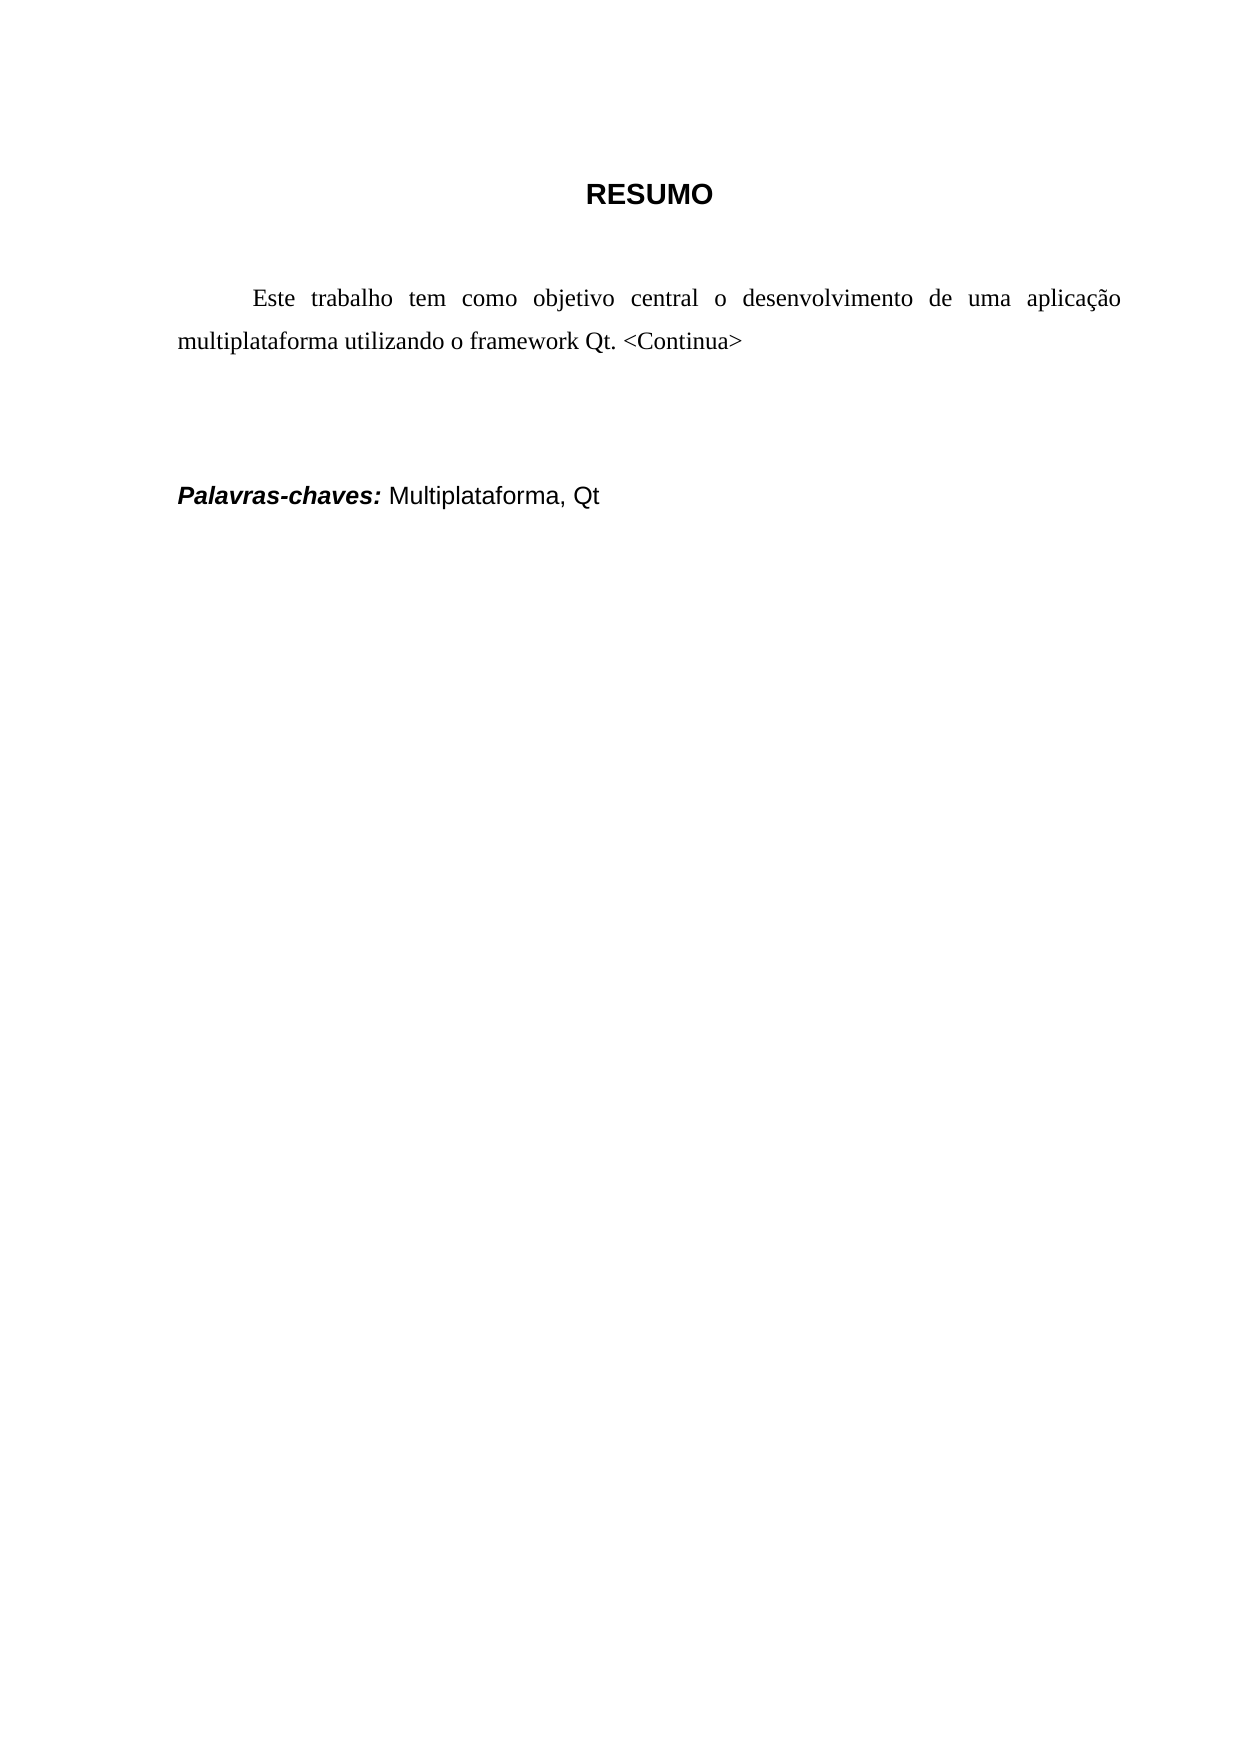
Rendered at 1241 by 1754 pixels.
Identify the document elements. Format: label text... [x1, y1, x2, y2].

text Palavras-chaves: Multiplataforma, Qt [177, 481, 1122, 510]
text RESUMO [177, 177, 1122, 211]
text Este trabalho tem como objetivo central o desenvolvimento de uma aplicação multiplataforma utilizando o framework Qt. <Continua> [177, 283, 1122, 355]
